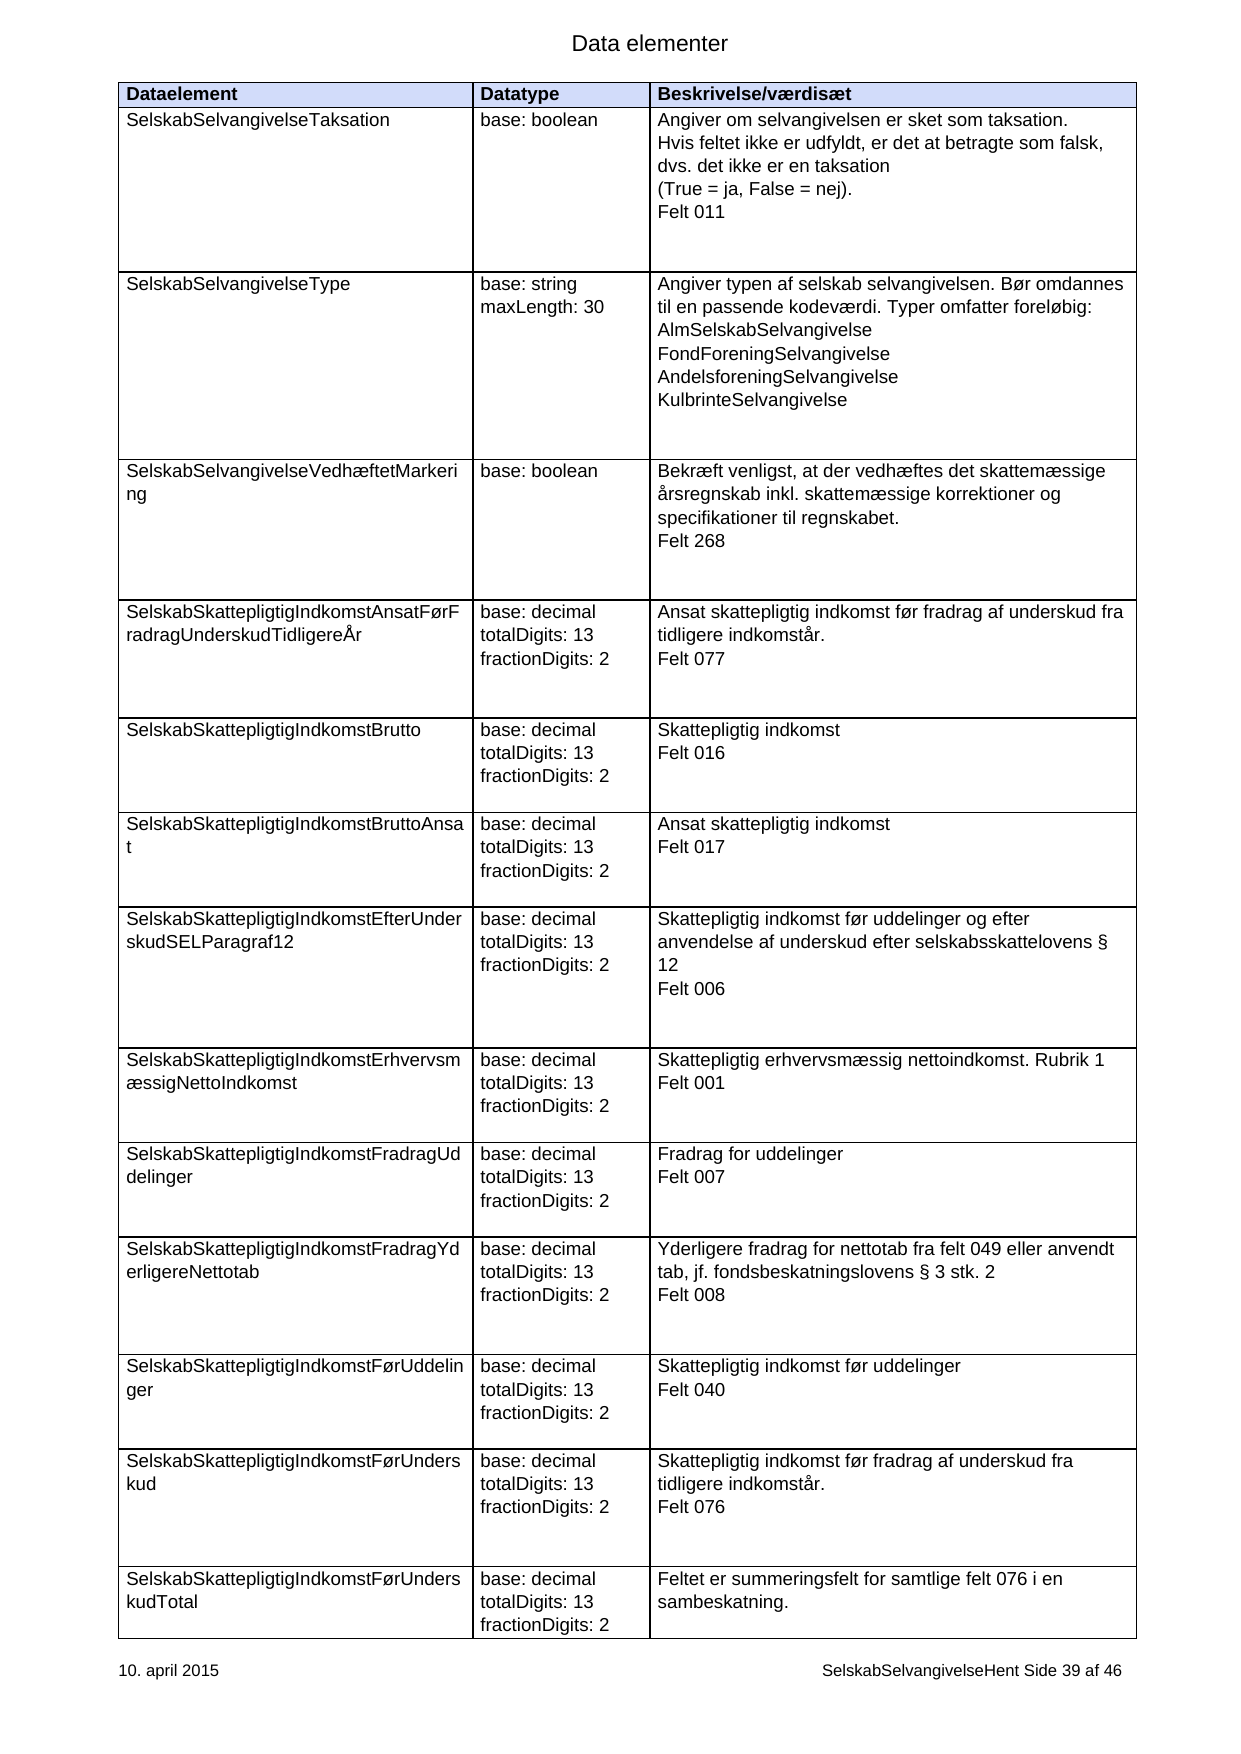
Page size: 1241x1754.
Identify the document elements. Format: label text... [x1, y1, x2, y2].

table_cell Skattepligtig indkomst Felt 016 [651, 719, 1136, 812]
table_cell base: boolean [474, 108, 649, 271]
table_cell SelskabSelvangivelseType [119, 273, 472, 458]
table_cell Skattepligtig indkomst før uddelinger og efter anvendelse af underskud efter selskabsskattelovens § 12 Felt 006 [651, 908, 1136, 1047]
table_cell SelskabSkattepligtigIndkomstFørUnderskud [119, 1450, 472, 1566]
table_cell base: decimal totalDigits: 13 fractionDigits: 2 [474, 908, 649, 1047]
table_cell base: decimal totalDigits: 13 fractionDigits: 2 [474, 1049, 649, 1141]
table_cell base: decimal totalDigits: 13 fractionDigits: 2 [474, 719, 649, 812]
table_cell Skattepligtig indkomst før fradrag af underskud fra tidligere indkomstår. Felt 076 [651, 1450, 1136, 1566]
table_cell base: string maxLength: 30 [474, 273, 649, 458]
table_cell Angiver om selvangivelsen er sket som taksation. Hvis feltet ikke er udfyldt, er det at betragte som falsk, dvs. det ikke er en taksation (True = ja, False = nej). Felt 011 [651, 108, 1136, 271]
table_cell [119, 1567, 472, 1637]
table_cell SelskabSkattepligtigIndkomstFørUddelinger [119, 1355, 472, 1448]
table_cell base: decimal totalDigits: 13 fractionDigits: 2 [474, 1450, 649, 1566]
table_header Datatype [474, 83, 649, 107]
table_cell SelskabSelvangivelseVedhæftetMarkering [119, 460, 472, 599]
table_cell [474, 1567, 649, 1637]
table_cell Skattepligtig indkomst før uddelinger Felt 040 [651, 1355, 1136, 1448]
table_cell Angiver typen af selskab selvangivelsen. Bør omdannes til en passende kodeværdi. Typer omfatter foreløbig: AlmSelskabSelvangivelse FondForeningSelvangivelse AndelsforeningSelvangivelse KulbrinteSelvangivelse [651, 273, 1136, 458]
table_cell Yderligere fradrag for nettotab fra felt 049 eller anvendt tab, jf. fondsbeskatningslovens § 3 stk. 2 Felt 008 [651, 1238, 1136, 1354]
table_cell SelskabSkattepligtigIndkomstBrutto [119, 719, 472, 812]
table_cell SelskabSkattepligtigIndkomstBruttoAnsat [119, 813, 472, 906]
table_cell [651, 1567, 1136, 1637]
table_cell base: decimal totalDigits: 13 fractionDigits: 2 [474, 1238, 649, 1354]
table_cell SelskabSkattepligtigIndkomstErhvervsmæssigNettoIndkomst [119, 1049, 472, 1141]
table_cell base: decimal totalDigits: 13 fractionDigits: 2 [474, 813, 649, 906]
table_header Beskrivelse/værdisæt [651, 83, 1136, 107]
table_cell Skattepligtig erhvervsmæssig nettoindkomst. Rubrik 1 Felt 001 [651, 1049, 1136, 1141]
table_cell SelskabSkattepligtigIndkomstFradragUddelinger [119, 1143, 472, 1236]
table_cell Bekræft venligst, at der vedhæftes det skattemæssige årsregnskab inkl. skattemæssige korrektioner og specifikationer til regnskabet. Felt 268 [651, 460, 1136, 599]
table_cell base: decimal totalDigits: 13 fractionDigits: 2 [474, 1355, 649, 1448]
table_cell Ansat skattepligtig indkomst Felt 017 [651, 813, 1136, 906]
table_cell SelskabSelvangivelseTaksation [119, 108, 472, 271]
table_cell base: decimal totalDigits: 13 fractionDigits: 2 [474, 601, 649, 717]
table_cell SelskabSkattepligtigIndkomstEfterUnderskudSELParagraf12 [119, 908, 472, 1047]
table_cell SelskabSkattepligtigIndkomstFradragYderligereNettotab [119, 1238, 472, 1354]
table_header Dataelement [119, 83, 472, 107]
table_cell base: boolean [474, 460, 649, 599]
table_cell Ansat skattepligtig indkomst før fradrag af underskud fra tidligere indkomstår. Felt 077 [651, 601, 1136, 717]
table_cell base: decimal totalDigits: 13 fractionDigits: 2 [474, 1143, 649, 1236]
table_cell SelskabSkattepligtigIndkomstAnsatFørFradragUnderskudTidligereÅr [119, 601, 472, 717]
table_cell Fradrag for uddelinger Felt 007 [651, 1143, 1136, 1236]
